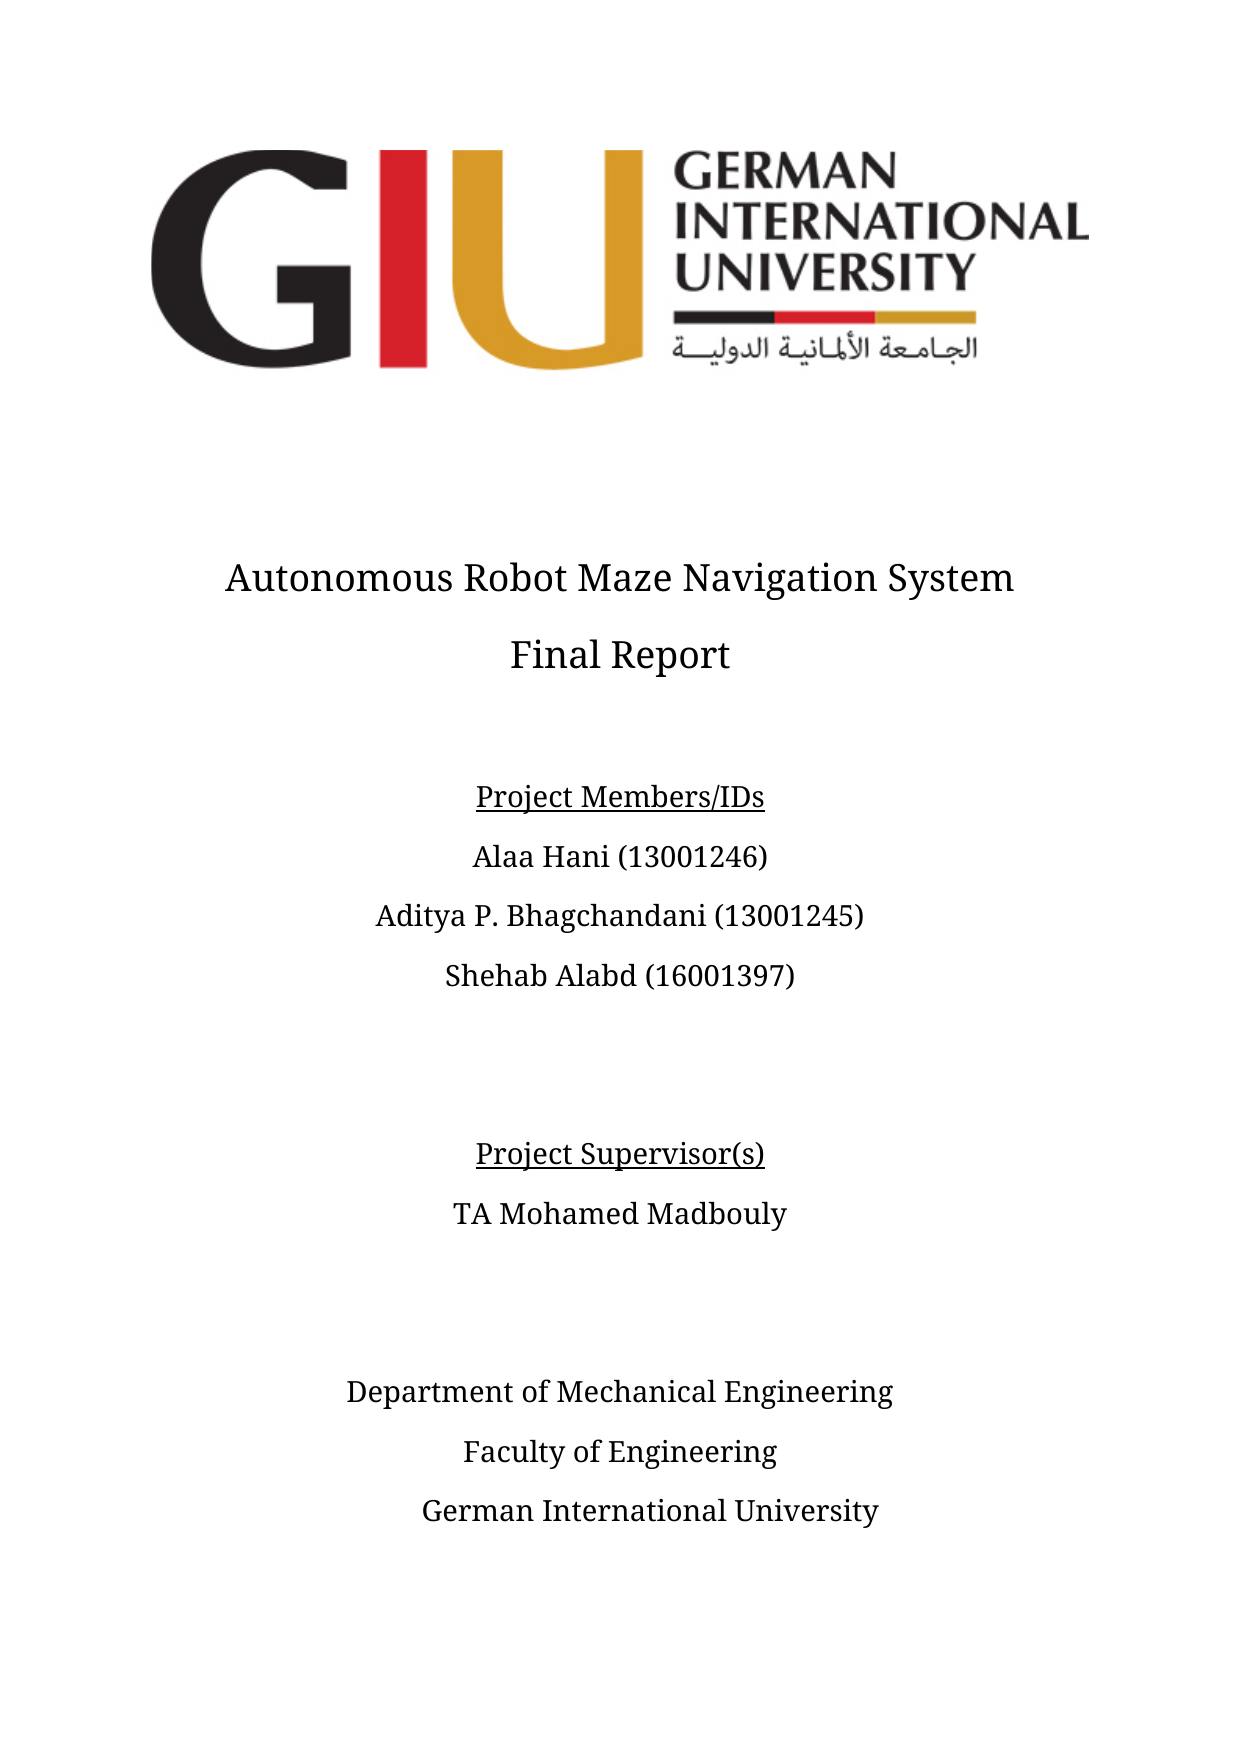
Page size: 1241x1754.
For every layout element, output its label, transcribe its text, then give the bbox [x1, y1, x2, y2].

text Faculty of Engineering [150, 1431, 1090, 1471]
picture [151, 150, 1089, 375]
text Project Supervisor(s) [150, 1133, 1090, 1173]
text Shehab Alabd (16001397) [150, 955, 1090, 995]
text Alaa Hani (13001246) [150, 836, 1090, 876]
text Autonomous Robot Maze Navigation System [150, 552, 1090, 603]
text German International University [150, 1490, 1090, 1530]
text Project Members/IDs [150, 777, 1090, 816]
text Department of Mechanical Engineering [150, 1371, 1090, 1411]
text TA Mohamed Madbouly [150, 1193, 1090, 1233]
text Final Report [150, 628, 1090, 679]
text Aditya P. Bhagchandani (13001245) [150, 896, 1090, 935]
